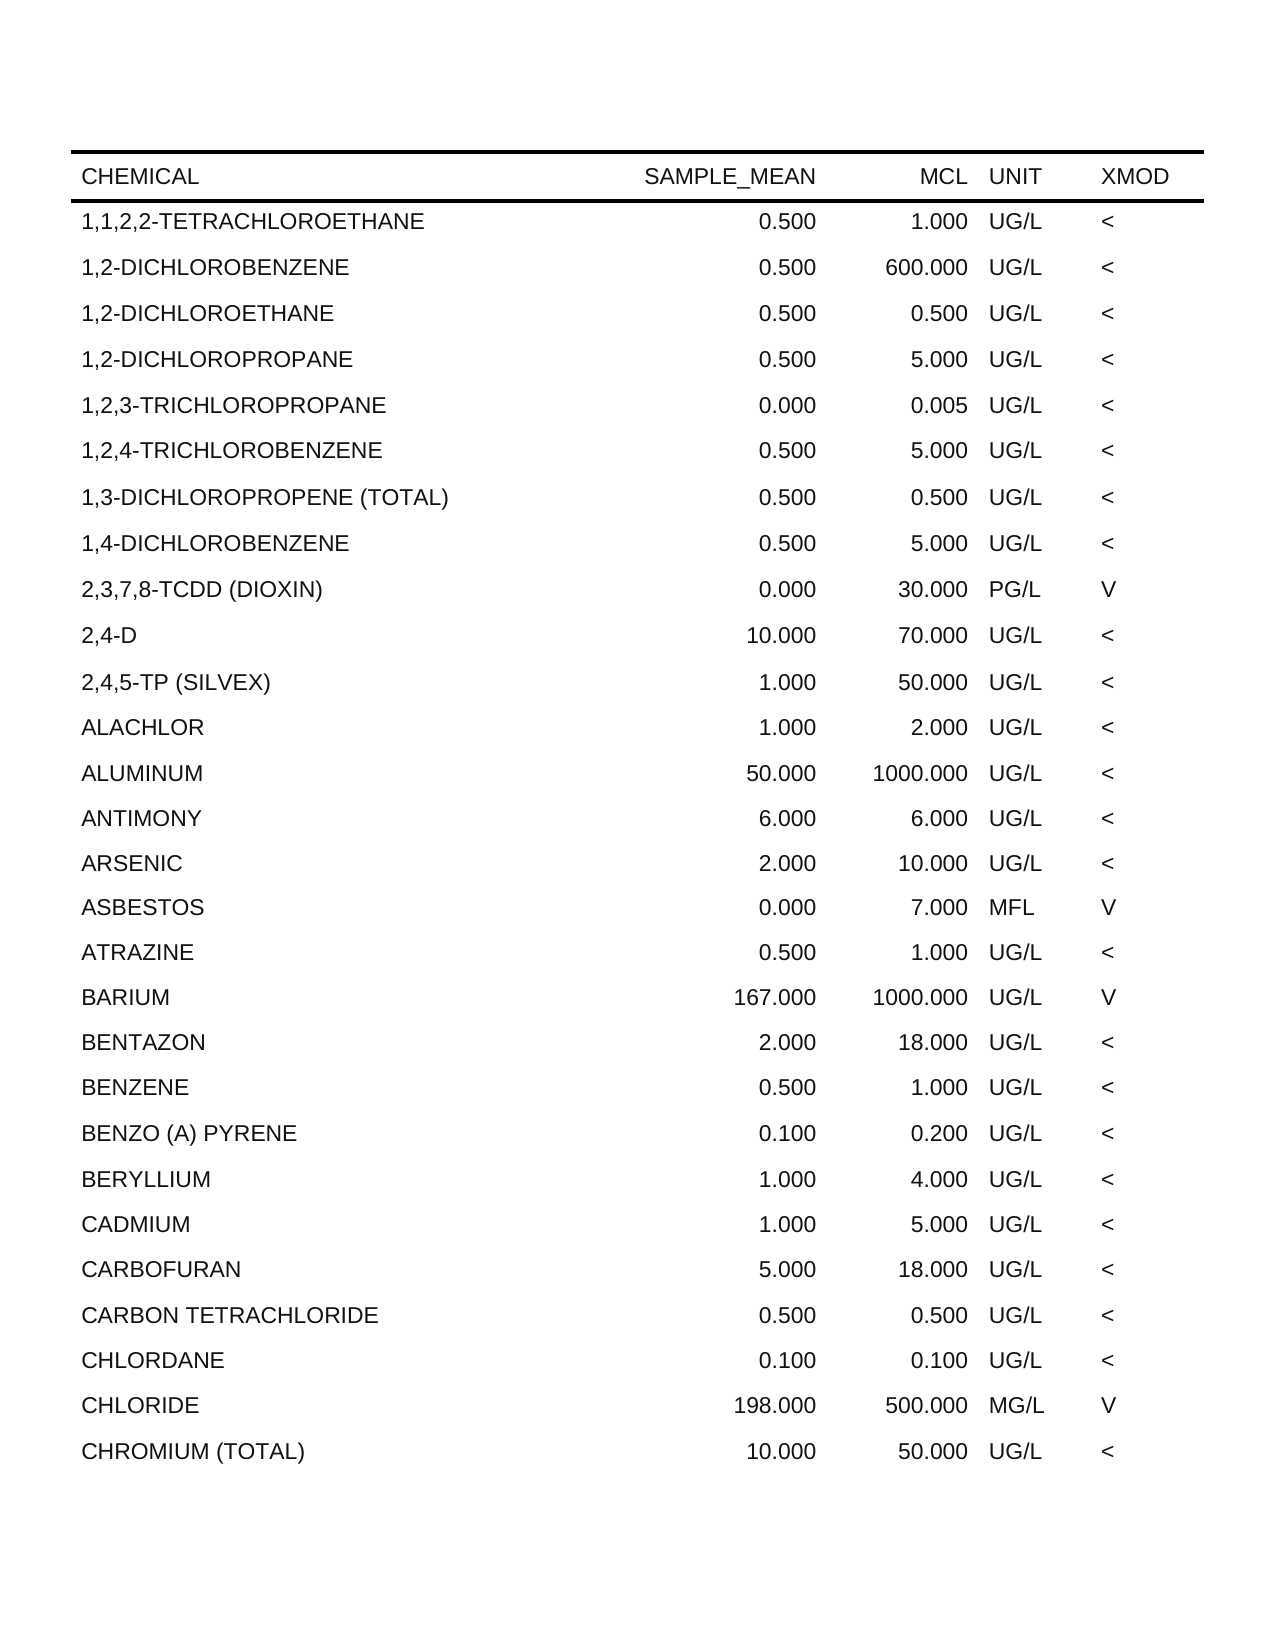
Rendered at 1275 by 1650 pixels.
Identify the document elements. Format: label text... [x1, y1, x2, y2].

table_cell 6.000 [614, 795, 826, 841]
table_cell UG/L [978, 795, 1090, 841]
table_cell UG/L [978, 613, 1090, 658]
table_cell UG/L [978, 203, 1090, 244]
table_cell < [1090, 520, 1204, 566]
table_cell 5.000 [826, 428, 978, 473]
table_cell 167.000 [614, 974, 826, 1019]
table_cell 0.500 [614, 428, 826, 473]
table_cell 0.500 [826, 474, 978, 520]
table_cell < [1090, 795, 1204, 841]
table_cell 18.000 [826, 1020, 978, 1065]
table_cell 1,2-DICHLOROETHANE [71, 290, 614, 336]
table_cell UG/L [978, 1157, 1090, 1202]
table_header CHEMICAL [71, 154, 614, 198]
table_cell 0.500 [614, 1292, 826, 1337]
table_cell ATRAZINE [71, 929, 614, 974]
table_cell UG/L [978, 1020, 1090, 1065]
table_cell V [1090, 886, 1204, 929]
table_cell 198.000 [614, 1383, 826, 1428]
table_cell 0.500 [614, 203, 826, 244]
table_cell 2.000 [614, 841, 826, 886]
table_cell UG/L [978, 841, 1090, 886]
table_cell < [1090, 474, 1204, 520]
table_cell 1.000 [614, 658, 826, 705]
table_cell 6.000 [826, 795, 978, 841]
table_cell UG/L [978, 1110, 1090, 1157]
table_cell UG/L [978, 244, 1090, 290]
table_cell UG/L [978, 658, 1090, 705]
table_cell < [1090, 1020, 1204, 1065]
table_cell 10.000 [614, 613, 826, 658]
table_cell 0.500 [614, 336, 826, 382]
table_cell UG/L [978, 474, 1090, 520]
table_cell 0.005 [826, 382, 978, 428]
table_cell < [1090, 244, 1204, 290]
table_cell UG/L [978, 336, 1090, 382]
table_cell 10.000 [614, 1428, 826, 1474]
table_cell 2.000 [826, 705, 978, 750]
table_cell BARIUM [71, 974, 614, 1019]
table_cell 0.100 [614, 1110, 826, 1157]
table_cell 18.000 [826, 1247, 978, 1292]
table_cell < [1090, 705, 1204, 750]
table_cell V [1090, 566, 1204, 612]
table_cell 0.000 [614, 382, 826, 428]
table_cell 10.000 [826, 841, 978, 886]
table_cell V [1090, 1383, 1204, 1428]
table_cell < [1090, 1065, 1204, 1110]
table_cell 50.000 [826, 1428, 978, 1474]
table_cell 1.000 [614, 1157, 826, 1202]
table_cell < [1090, 613, 1204, 658]
table_cell BERYLLIUM [71, 1157, 614, 1202]
table_cell ALUMINUM [71, 750, 614, 795]
table_cell < [1090, 382, 1204, 428]
table_cell < [1090, 203, 1204, 244]
table_header UNIT [978, 154, 1090, 198]
table_cell 0.500 [614, 1065, 826, 1110]
table_cell 2,4-D [71, 613, 614, 658]
table_cell 0.100 [614, 1338, 826, 1383]
table_cell 1,4-DICHLOROBENZENE [71, 520, 614, 566]
table_cell BENZENE [71, 1065, 614, 1110]
table_cell 500.000 [826, 1383, 978, 1428]
table_cell UG/L [978, 1202, 1090, 1247]
table_cell 1,1,2,2-TETRACHLOROETHANE [71, 203, 614, 244]
table_cell V [1090, 974, 1204, 1019]
table_cell CARBON TETRACHLORIDE [71, 1292, 614, 1337]
table_cell BENZO (A) PYRENE [71, 1110, 614, 1157]
table_cell 1.000 [826, 1065, 978, 1110]
table_cell CADMIUM [71, 1202, 614, 1247]
table_cell 0.500 [826, 1292, 978, 1337]
table_cell 5.000 [826, 520, 978, 566]
table_cell ALACHLOR [71, 705, 614, 750]
table_cell UG/L [978, 290, 1090, 336]
table_cell CHROMIUM (TOTAL) [71, 1428, 614, 1474]
table_cell 2,3,7,8-TCDD (DIOXIN) [71, 566, 614, 612]
table_cell 1000.000 [826, 750, 978, 795]
table_cell UG/L [978, 1247, 1090, 1292]
table_cell UG/L [978, 974, 1090, 1019]
table_cell 50.000 [826, 658, 978, 705]
table_cell 0.000 [614, 886, 826, 929]
table_cell 4.000 [826, 1157, 978, 1202]
table_cell 30.000 [826, 566, 978, 612]
table_cell 5.000 [614, 1247, 826, 1292]
table_cell 0.500 [614, 474, 826, 520]
table_cell UG/L [978, 520, 1090, 566]
table_cell < [1090, 750, 1204, 795]
table_cell PG/L [978, 566, 1090, 612]
table_cell 0.500 [614, 290, 826, 336]
table_cell CHLORDANE [71, 1338, 614, 1383]
table_cell 0.500 [614, 244, 826, 290]
table_cell < [1090, 1202, 1204, 1247]
table_cell ARSENIC [71, 841, 614, 886]
table_cell BENTAZON [71, 1020, 614, 1065]
table_cell < [1090, 1157, 1204, 1202]
table_cell 70.000 [826, 613, 978, 658]
table_cell UG/L [978, 1338, 1090, 1383]
table_cell UG/L [978, 750, 1090, 795]
table_cell CHLORIDE [71, 1383, 614, 1428]
table_cell MG/L [978, 1383, 1090, 1428]
table_cell UG/L [978, 428, 1090, 473]
table_cell UG/L [978, 1428, 1090, 1474]
table_cell 0.500 [614, 929, 826, 974]
table_cell 0.100 [826, 1338, 978, 1383]
table_cell 1,2-DICHLOROPROPANE [71, 336, 614, 382]
table_cell < [1090, 336, 1204, 382]
table_cell UG/L [978, 929, 1090, 974]
table_cell < [1090, 1292, 1204, 1337]
table_cell UG/L [978, 1065, 1090, 1110]
table_cell 7.000 [826, 886, 978, 929]
table_header SAMPLE_MEAN [614, 154, 826, 198]
table_cell 1.000 [826, 203, 978, 244]
table_cell < [1090, 290, 1204, 336]
table_cell 2,4,5-TP (SILVEX) [71, 658, 614, 705]
table_cell ASBESTOS [71, 886, 614, 929]
table_cell < [1090, 1247, 1204, 1292]
table_cell < [1090, 658, 1204, 705]
table_cell < [1090, 1110, 1204, 1157]
table_cell CARBOFURAN [71, 1247, 614, 1292]
table_header XMOD [1090, 154, 1204, 198]
table_cell ANTIMONY [71, 795, 614, 841]
table_cell 50.000 [614, 750, 826, 795]
table_header MCL [826, 154, 978, 198]
table_cell 0.200 [826, 1110, 978, 1157]
table_cell 5.000 [826, 1202, 978, 1247]
table_cell 1.000 [614, 705, 826, 750]
table_cell 0.000 [614, 566, 826, 612]
table_cell UG/L [978, 1292, 1090, 1337]
table_cell 1,2,3-TRICHLOROPROPANE [71, 382, 614, 428]
table_cell MFL [978, 886, 1090, 929]
table_cell < [1090, 428, 1204, 473]
table_cell < [1090, 841, 1204, 886]
table_cell 1,2,4-TRICHLOROBENZENE [71, 428, 614, 473]
table_cell < [1090, 1428, 1204, 1474]
table_cell 1.000 [614, 1202, 826, 1247]
table_cell 0.500 [614, 520, 826, 566]
table_cell 1000.000 [826, 974, 978, 1019]
table_cell 1,3-DICHLOROPROPENE (TOTAL) [71, 474, 614, 520]
table_cell < [1090, 929, 1204, 974]
table_cell 600.000 [826, 244, 978, 290]
table_cell 1.000 [826, 929, 978, 974]
table_cell < [1090, 1338, 1204, 1383]
table_cell 2.000 [614, 1020, 826, 1065]
table_cell 1,2-DICHLOROBENZENE [71, 244, 614, 290]
table_cell UG/L [978, 705, 1090, 750]
table_cell 5.000 [826, 336, 978, 382]
table_cell 0.500 [826, 290, 978, 336]
table_cell UG/L [978, 382, 1090, 428]
